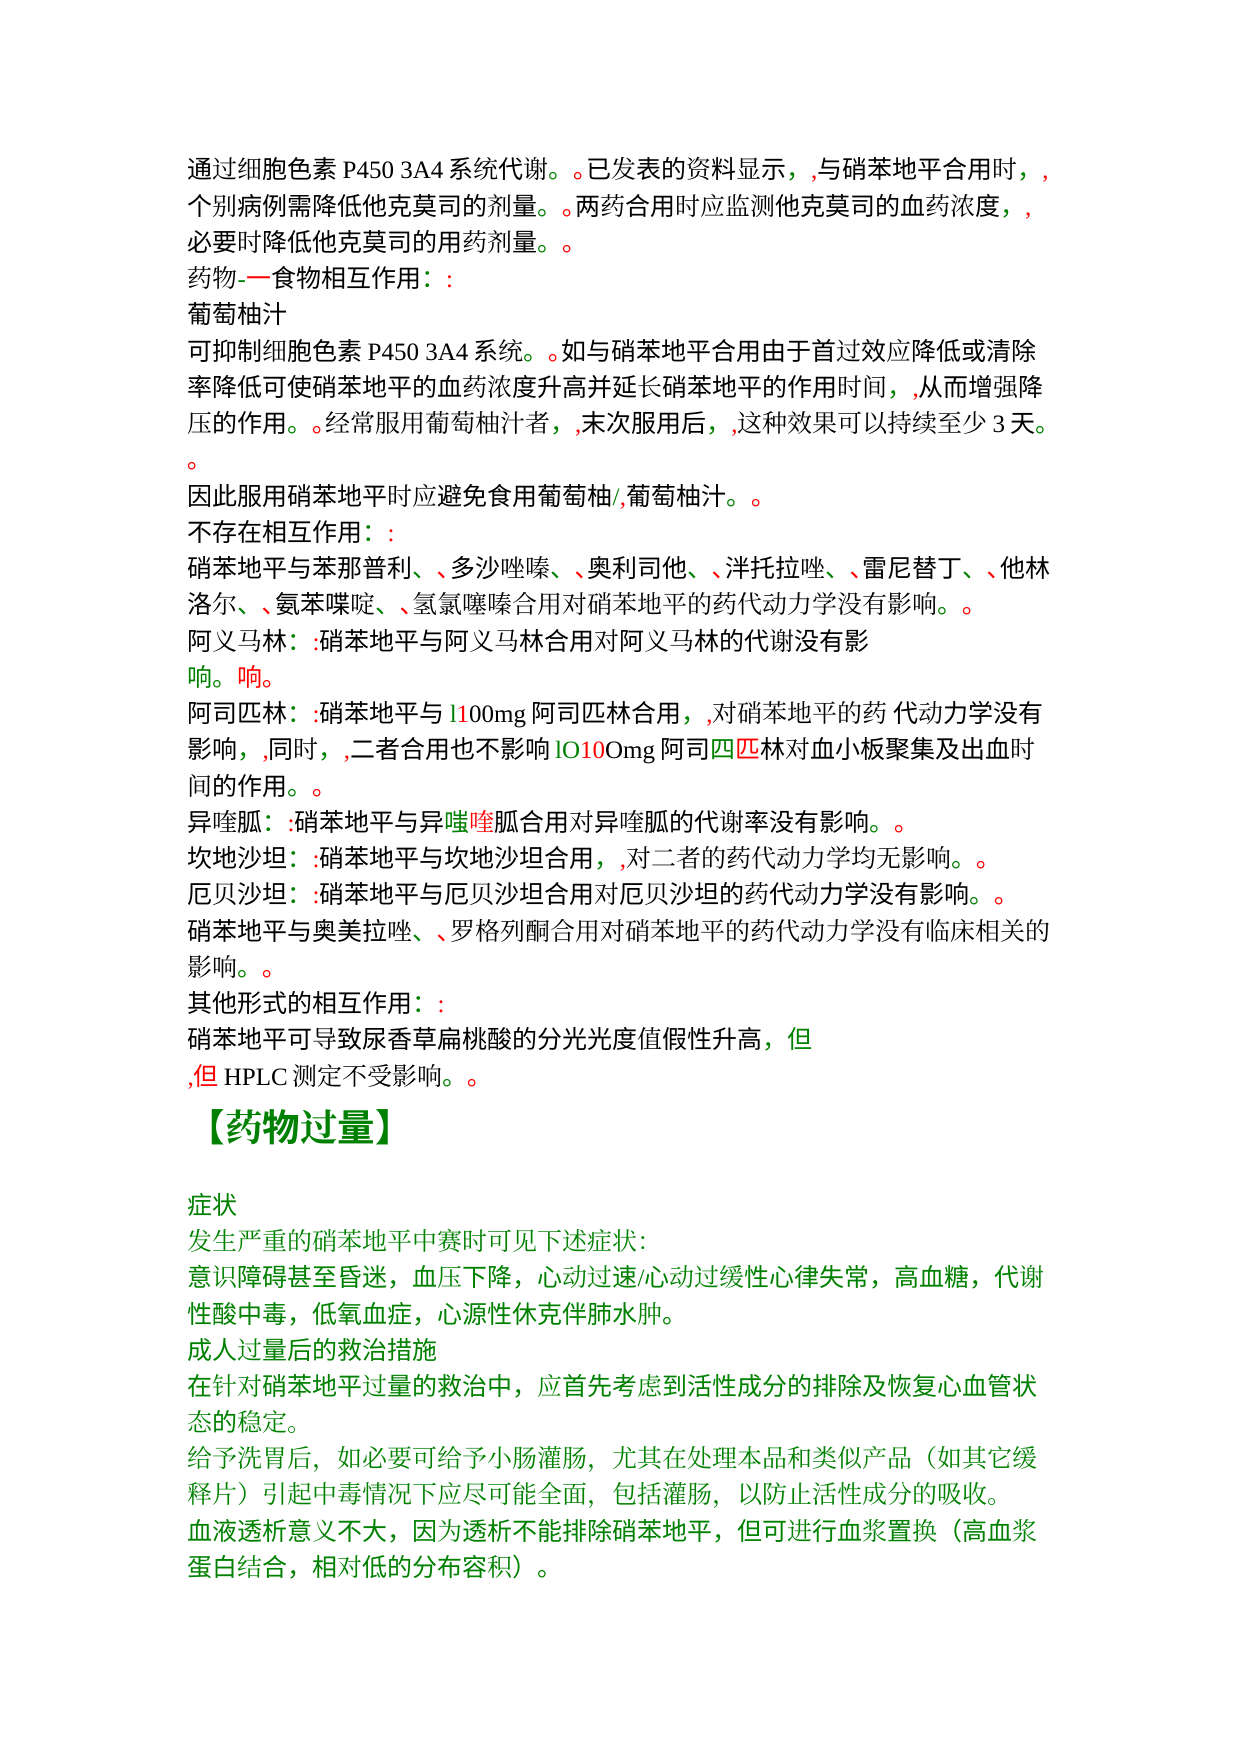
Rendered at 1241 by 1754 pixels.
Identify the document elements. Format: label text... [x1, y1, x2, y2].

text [187, 150, 1053, 1092]
subtitle 【药物过量】 [187, 1098, 1053, 1152]
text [187, 1157, 1053, 1583]
